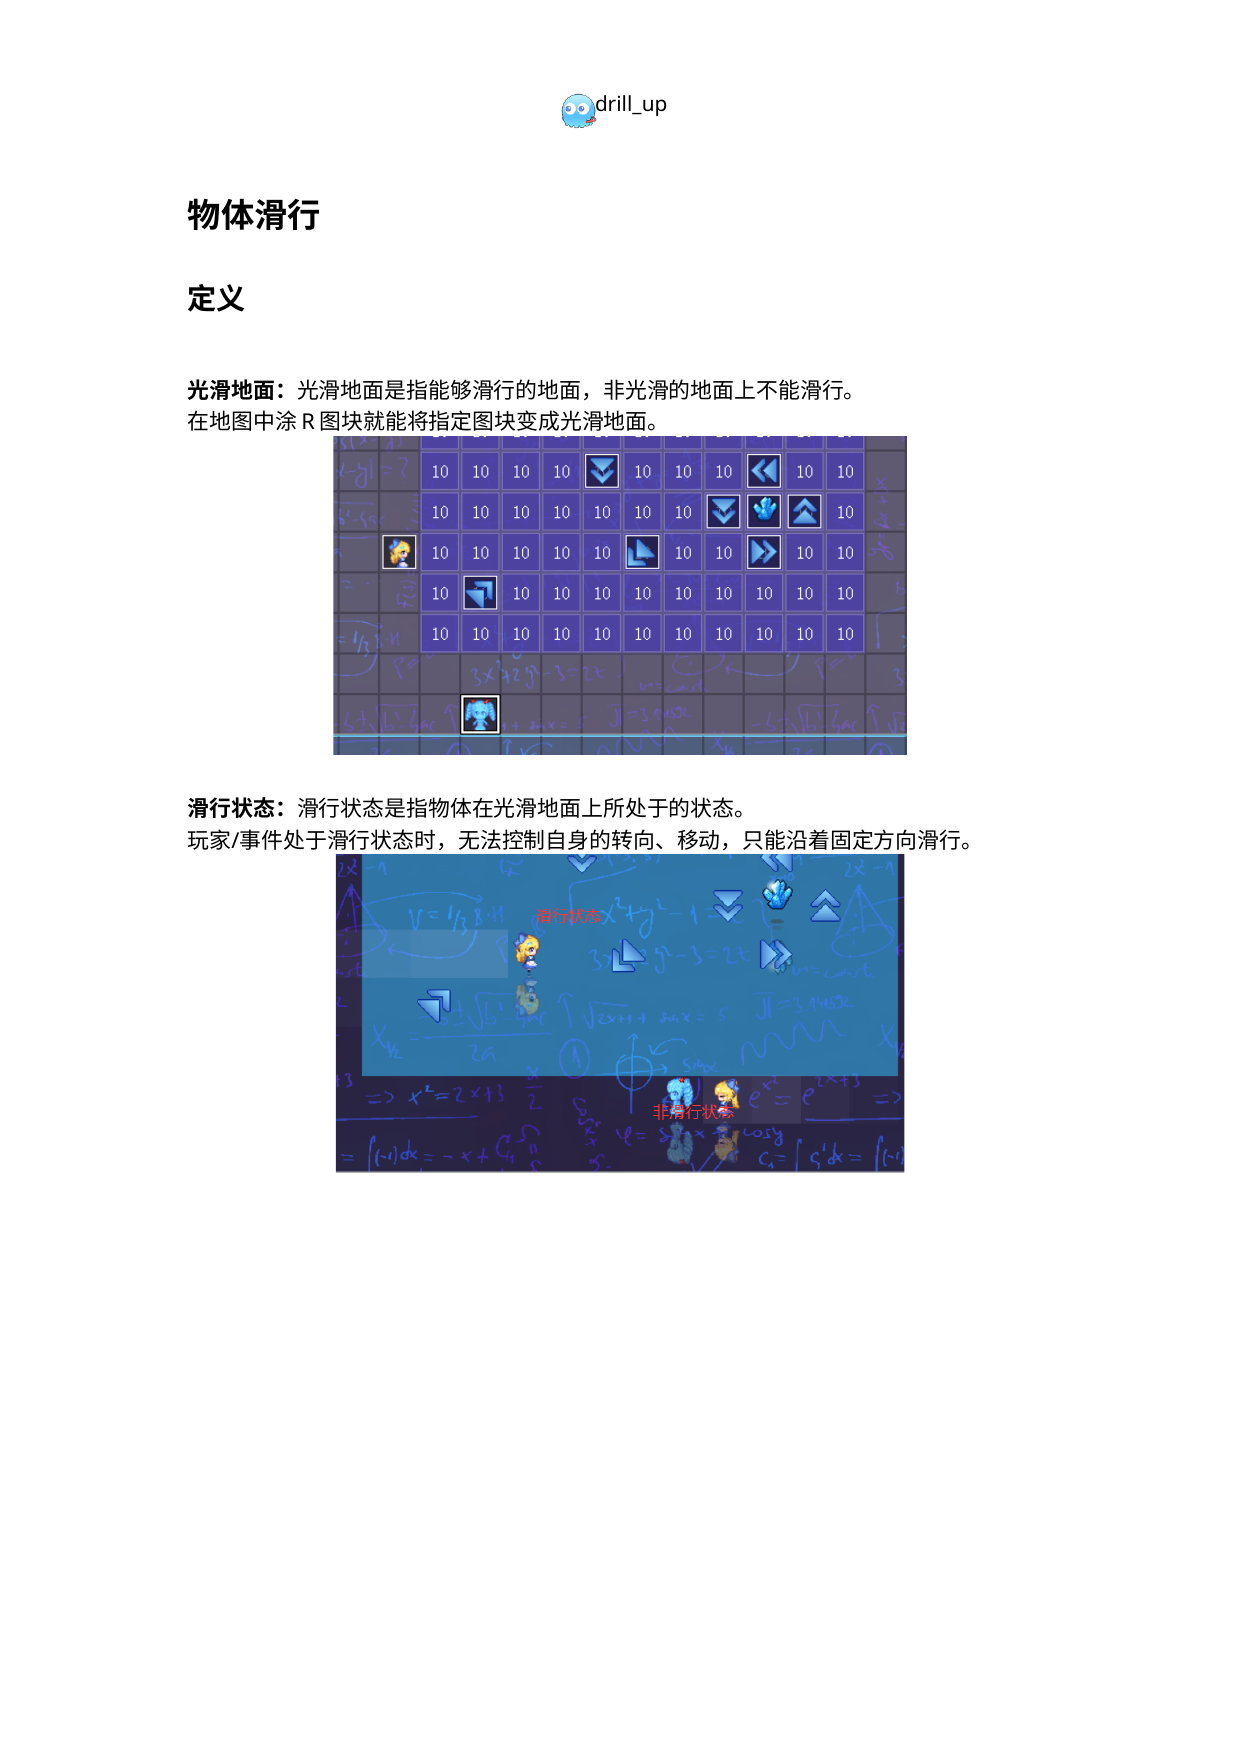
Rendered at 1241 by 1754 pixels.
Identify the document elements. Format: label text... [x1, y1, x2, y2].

text 滑行状态：滑行状态是指物体在光滑地面上所处于的状态。 [187, 791, 1053, 823]
picture [335, 854, 905, 1173]
subtitle 物体滑行 [187, 189, 1053, 237]
picture [333, 436, 907, 755]
subtitle 定义 [187, 264, 1053, 329]
text 玩家/事件处于滑行状态时，无法控制自身的转向、移动，只能沿着固定方向滑行。 [187, 823, 1053, 854]
text 在地图中涂R图块就能将指定图块变成光滑地面。 [187, 404, 1053, 436]
picture [556, 88, 597, 130]
text 光滑地面：光滑地面是指能够滑行的地面，非光滑的地面上不能滑行。 [187, 373, 1053, 404]
